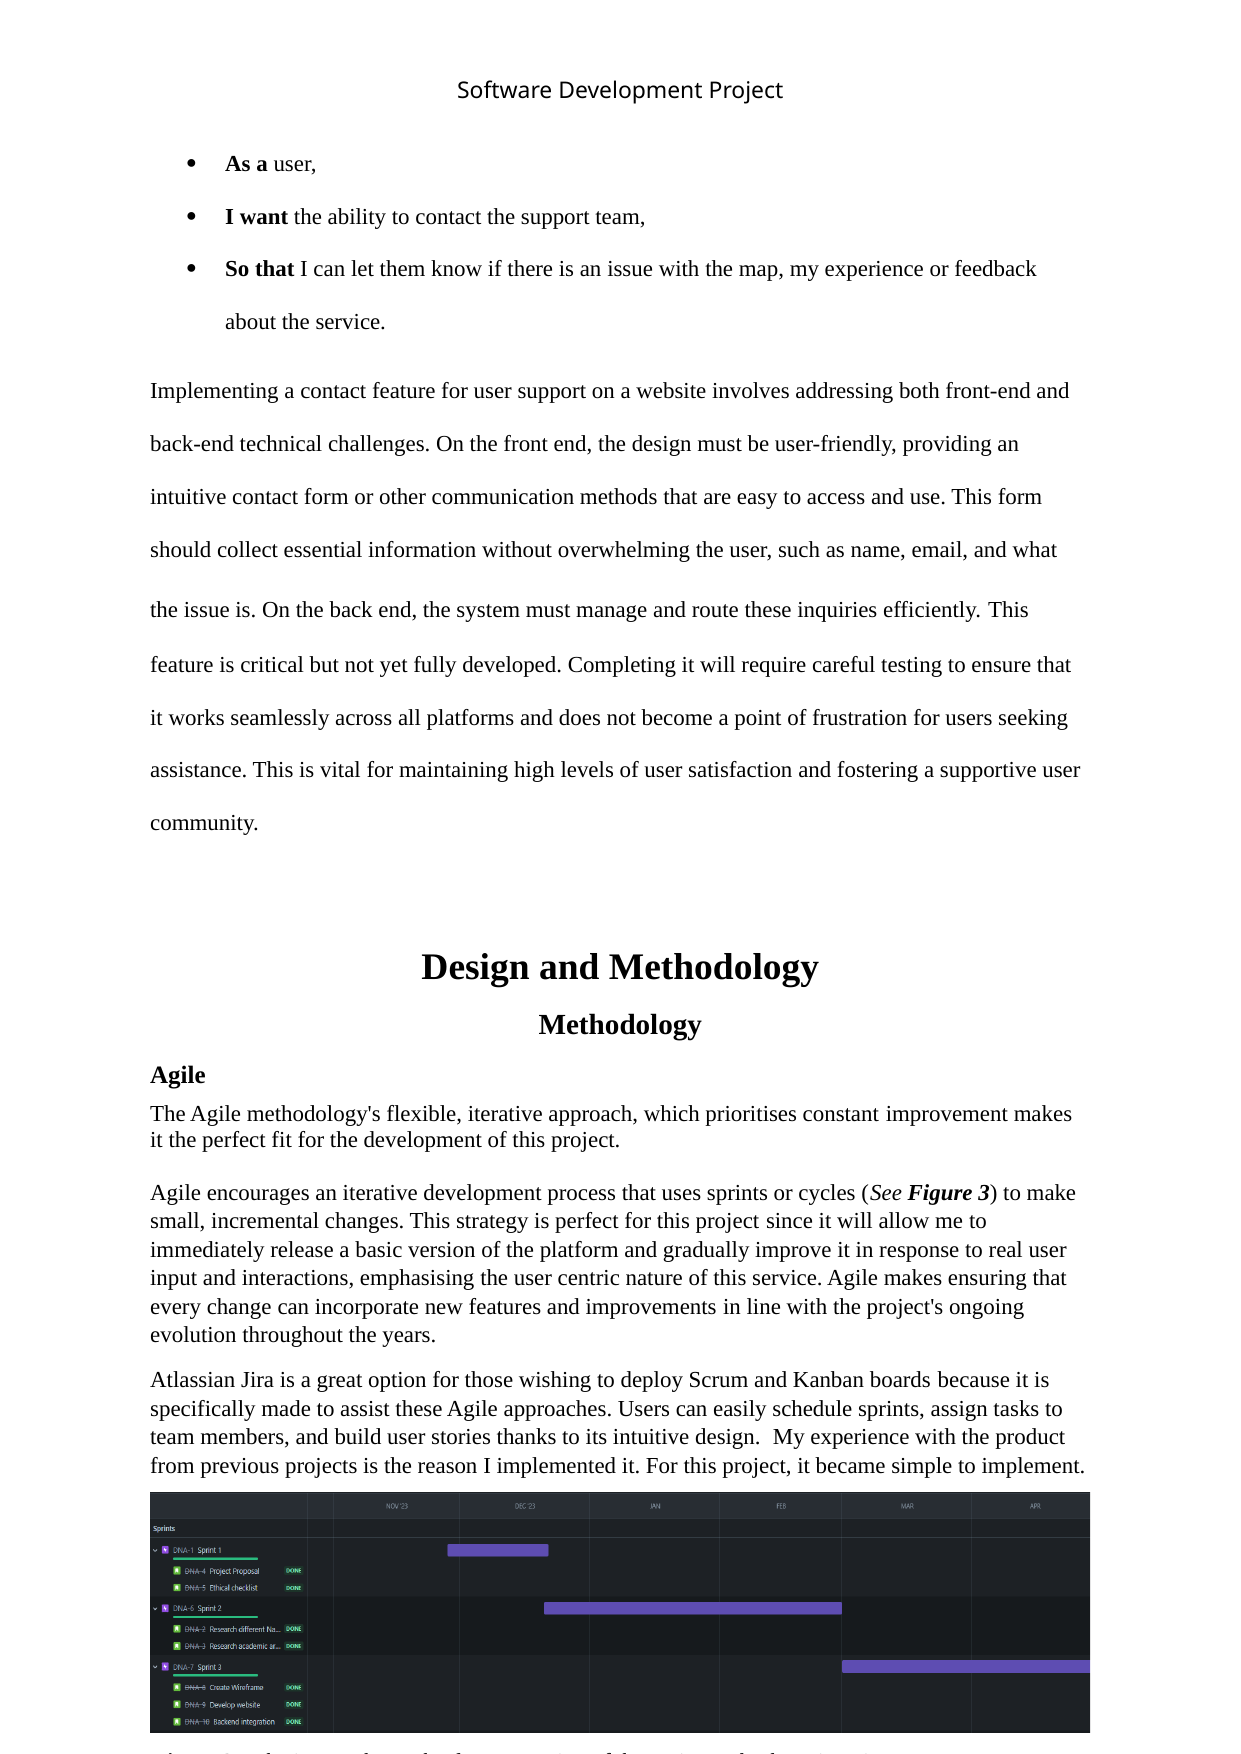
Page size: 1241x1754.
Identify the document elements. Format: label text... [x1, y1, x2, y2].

text The Agile methodology's flexible, iterative approach, which prioritises constant improvement makes it the perfect fit for the development of this project. [150, 1100, 1090, 1153]
subtitle Agile [150, 1060, 1090, 1089]
list I want the ability to contact the support team, [187, 203, 1090, 229]
list So that I can let them know if there is an issue with the map, my experience or feedback about the service. [187, 255, 1090, 334]
text Agile encourages an iterative development process that uses sprints or cycles (See Figure 3) to make small, incremental changes. This strategy is perfect for this project since it will allow me to immediately release a basic version of the platform and gradually improve it in response to real user input and interactions, emphasising the user centric nature of this service. Agile makes ensuring that every change can incorporate new features and improvements in line with the project's ongoing evolution throughout the years. [150, 1179, 1090, 1348]
subtitle Methodology [150, 1007, 1090, 1041]
list As a user, [187, 150, 1090, 176]
text Implementing a contact feature for user support on a website involves addressing both front-end and back-end technical challenges. On the front end, the design must be user-friendly, providing an intuitive contact form or other communication methods that are easy to access and use. This form should collect essential information without overwhelming the user, such as name, email, and what the issue is. On the back end, the system must manage and route these inquiries efficiently. This feature is critical but not yet fully developed. Completing it will require careful testing to ensure that it works seamlessly across all platforms and does not become a point of frustration for users seeking assistance. This is vital for maintaining high levels of user satisfaction and fostering a supportive user community. [150, 377, 1090, 835]
subtitle Design and Methodology [150, 944, 1090, 987]
text Atlassian Jira is a great option for those wishing to deploy Scrum and Kanban boards because it is specifically made to assist these Agile approaches. Users can easily schedule sprints, assign tasks to team members, and build user stories thanks to its intuitive design. My experience with the product from previous projects is the reason I implemented it. For this project, it became simple to implement. [150, 1366, 1090, 1478]
picture [150, 1492, 1091, 1733]
